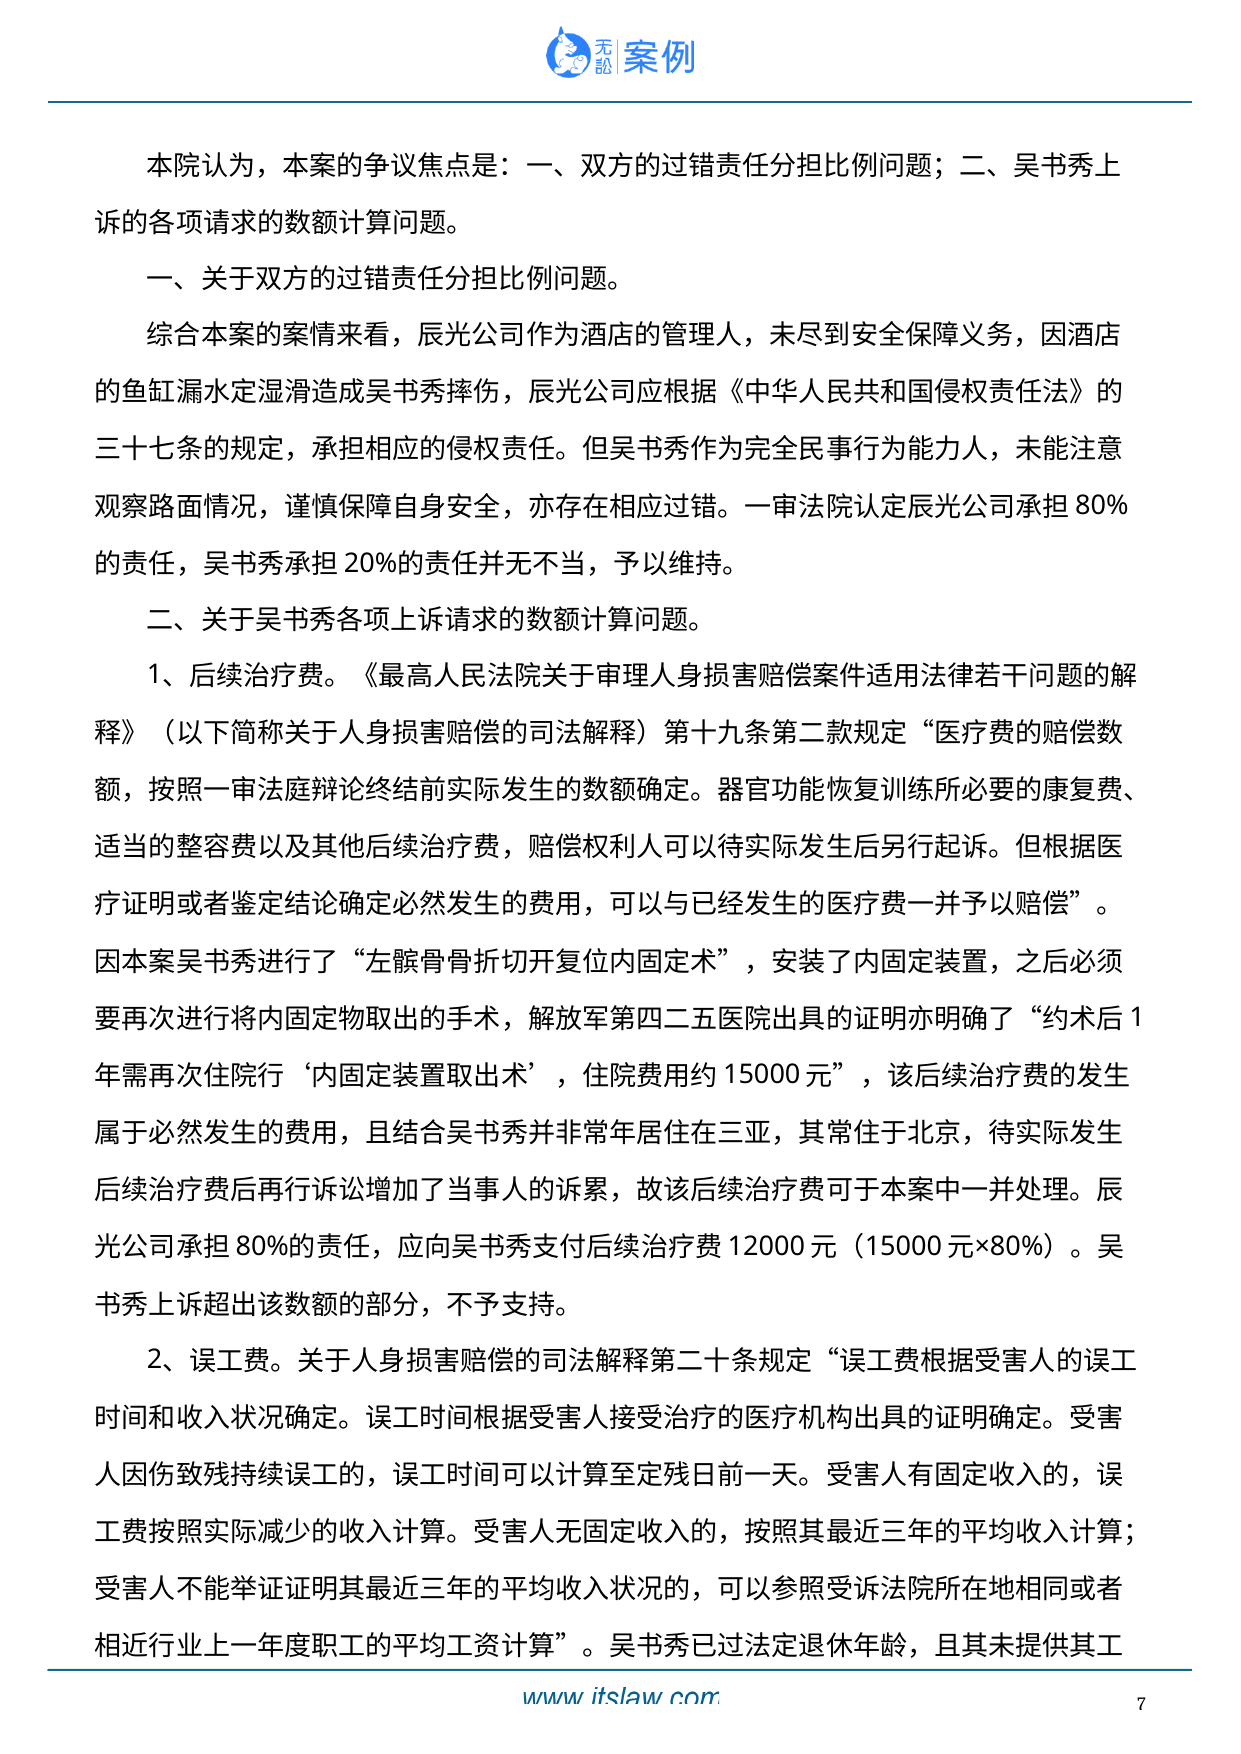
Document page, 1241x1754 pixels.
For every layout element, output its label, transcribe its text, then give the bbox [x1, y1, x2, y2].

text 本院认为，本案的争议焦点是：一、双方的过错责任分担比例问题；二、吴书秀上诉的各项请求的数额计算问题。 [94, 85, 1146, 243]
text 综合本案的案情来看，辰光公司作为酒店的管理人，未尽到安全保障义务，因酒店的鱼缸漏水定湿滑造成吴书秀摔伤，辰光公司应根据《中华人民共和国侵权责任法》的三十七条的规定，承担相应的侵权责任。但吴书秀作为完全民事行为能力人，未能注意观察路面情况，谨慎保障自身安全，亦存在相应过错。一审法院认定辰光公司承担80%的责任，吴书秀承担20%的责任并无不当，予以维持。 [94, 311, 1146, 583]
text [94, 1336, 1146, 1666]
text 1、后续治疗费。《最高人民法院关于审理人身损害赔偿案件适用法律若干问题的解释》（以下简称关于人身损害赔偿的司法解释）第十九条第二款规定“医疗费的赔偿数额，按照一审法庭辩论终结前实际发生的数额确定。器官功能恢复训练所必要的康复费、适当的整容费以及其他后续治疗费，赔偿权利人可以待实际发生后另行起诉。但根据医疗证明或者鉴定结论确定必然发生的费用，可以与已经发生的医疗费一并予以赔偿”。因本案吴书秀进行了“左髌骨骨折切开复位内固定术”，安装了内固定装置，之后必须要再次进行将内固定物取出的手术，解放军第四二五医院出具的证明亦明确了“约术后1年需再次住院行‘内固定装置取出术’，住院费用约15000元”，该后续治疗费的发生属于必然发生的费用，且结合吴书秀并非常年居住在三亚，其常住于北京，待实际发生后续治疗费后再行诉讼增加了当事人的诉累，故该后续治疗费可于本案中一并处理。辰光公司承担80%的责任，应向吴书秀支付后续治疗费12000元（15000元×80%）。吴书秀上诉超出该数额的部分，不予支持。 [94, 651, 1146, 1324]
picture [546, 26, 694, 78]
text 一、关于双方的过错责任分担比例问题。 [94, 255, 1146, 299]
picture [523, 1687, 720, 1704]
text 二、关于吴书秀各项上诉请求的数额计算问题。 [94, 595, 1146, 639]
